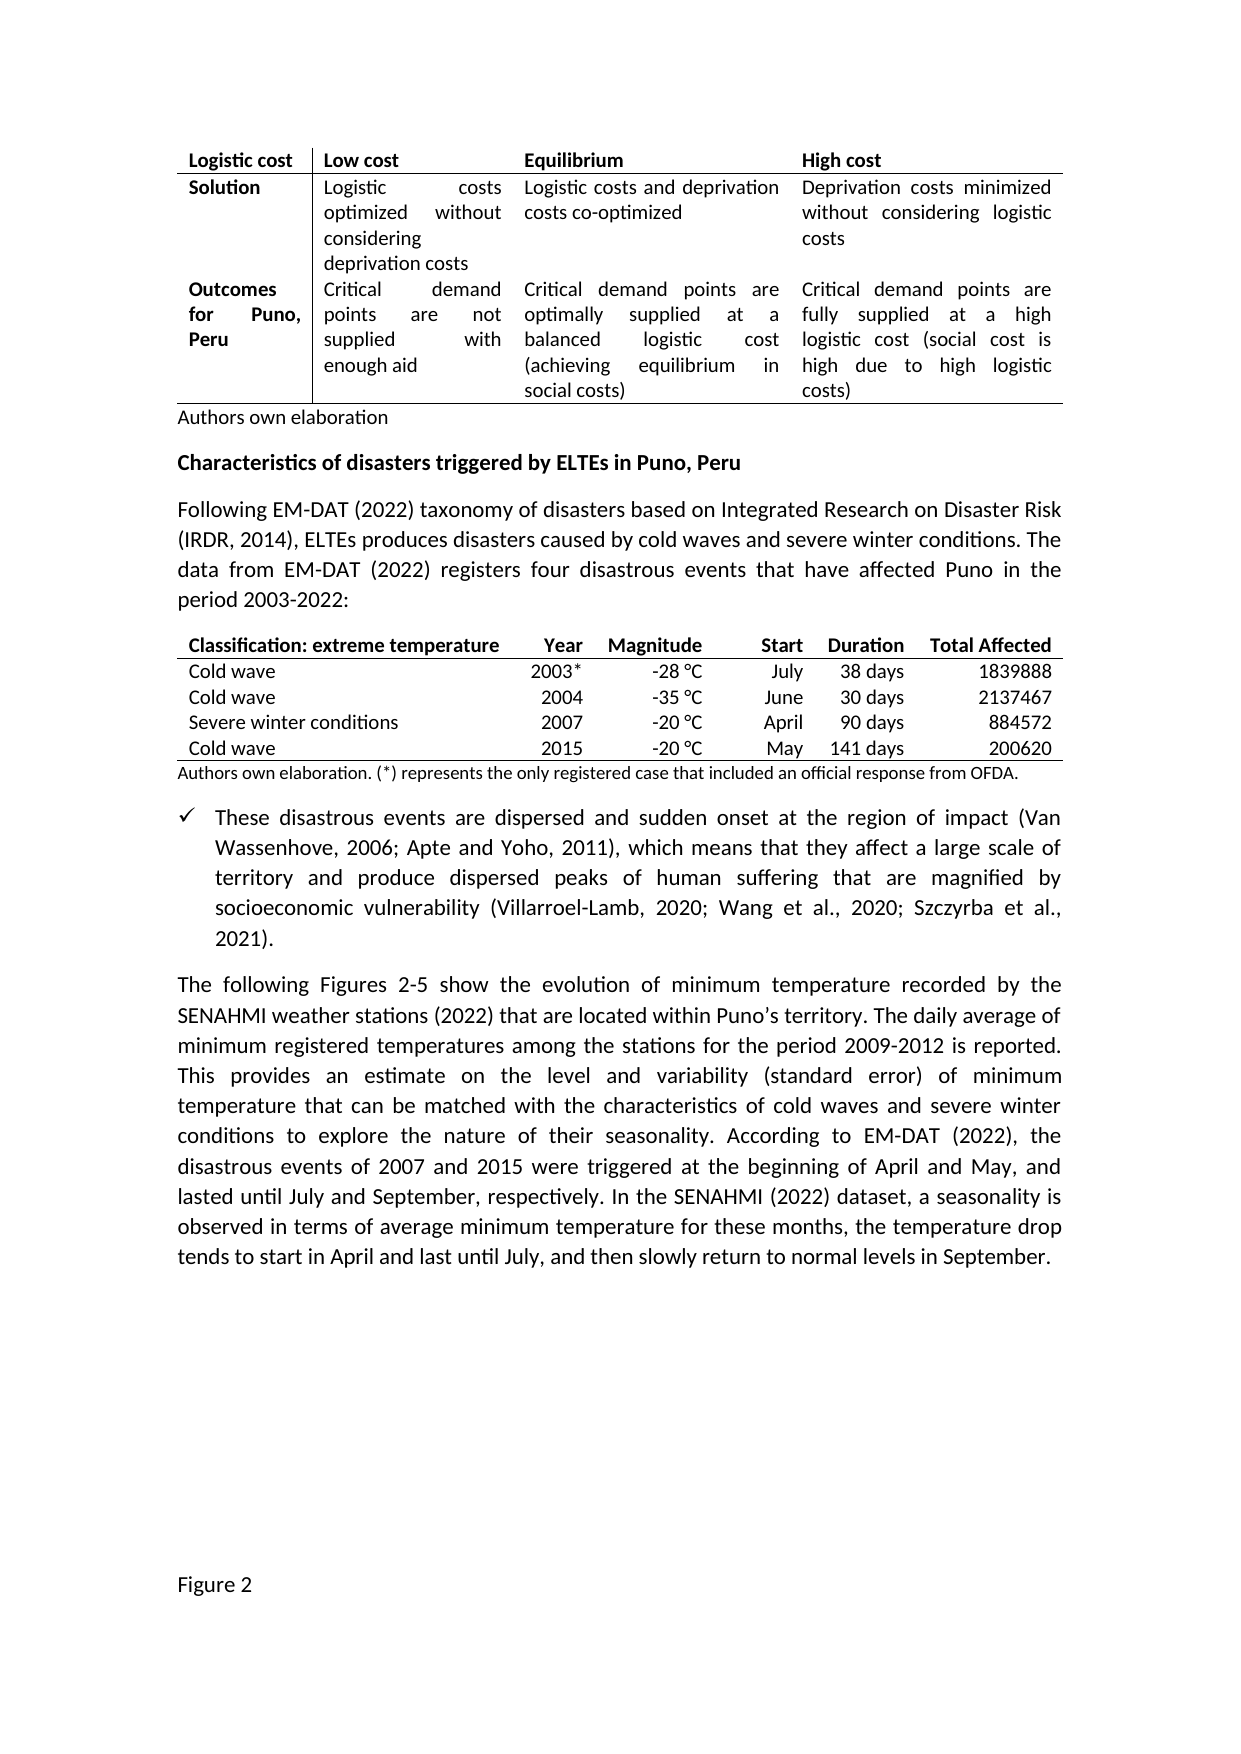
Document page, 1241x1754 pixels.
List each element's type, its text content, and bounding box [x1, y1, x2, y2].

table_header Low cost [313, 148, 513, 173]
table_cell Solution [177, 174, 312, 276]
table_cell 2004 [518, 684, 594, 709]
table_cell 200620 [915, 735, 1063, 760]
table_cell 2137467 [915, 684, 1063, 709]
table_cell 141 days [814, 735, 915, 760]
table_cell Outcomes for Puno, Peru [177, 276, 312, 403]
table_cell 1839888 [915, 659, 1063, 684]
table_cell 884572 [915, 710, 1063, 735]
text Authors own elaboration. (*) represents the only registered case that included an official response from OFDA. [177, 761, 1063, 784]
table_cell Critical demand points are fully supplied at a high logistic cost (social cost is high due to high logistic costs) [791, 276, 1063, 403]
table_cell June [714, 684, 814, 709]
text Authors own elaboration [177, 404, 1063, 429]
table_cell July [714, 659, 814, 684]
table_cell Logistic costs optimized without considering deprivation costs [313, 174, 513, 276]
table_cell Severe winter conditions [177, 710, 518, 735]
table_cell Deprivation costs minimized without considering logistic costs [791, 174, 1063, 276]
table_cell May [714, 735, 814, 760]
table_cell Logistic costs and deprivation costs co-optimized [513, 174, 791, 276]
table_cell April [714, 710, 814, 735]
table_header Classification: extreme temperature [177, 632, 518, 658]
table_header Year [518, 632, 594, 658]
table_cell 30 days [814, 684, 915, 709]
text Figure 2 [177, 1571, 1063, 1598]
table_cell -28 °C [594, 659, 713, 684]
table_cell Cold wave [177, 684, 518, 709]
table_cell 38 days [814, 659, 915, 684]
table_cell 2007 [518, 710, 594, 735]
table_header Duration [814, 632, 915, 658]
table_cell -20 °C [594, 710, 713, 735]
list These disastrous events are dispersed and sudden onset at the region of impact (Van Wassenhove, 2006; Apte and Yoho, 2011), which means that they affect a large scale of territory and produce dispersed peaks of human suffering that are magnified by socioeconomic vulnerability (Villarroel-Lamb, 2020; Wang et al., 2020; Szczyrba et al., 2021). [177, 803, 1063, 952]
table_header Equilibrium [513, 148, 791, 173]
table_cell 2015 [518, 735, 594, 760]
table_cell -20 °C [594, 735, 713, 760]
table_cell Critical demand points are optimally supplied at a balanced logistic cost (achieving equilibrium in social costs) [513, 276, 791, 403]
table_cell -35 °C [594, 684, 713, 709]
table_cell 2003* [518, 659, 594, 684]
table_cell 90 days [814, 710, 915, 735]
table_header Total Affected [915, 632, 1063, 658]
table_header Start [714, 632, 814, 658]
text Characteristics of disasters triggered by ELTEs in Puno, Peru [177, 448, 1063, 476]
table_header Magnitude [594, 632, 713, 658]
table_cell Cold wave [177, 735, 518, 760]
table_header High cost [791, 148, 1063, 173]
table_cell Critical demand points are not supplied with enough aid [313, 276, 513, 403]
text The following Figures 2-5 show the evolution of minimum temperature recorded by the SENAHMI weather stations (2022) that are located within Puno’s territory. The daily average of minimum registered temperatures among the stations for the period 2009-2012 is reported. This provides an estimate on the level and variability (standard error) of minimum temperature that can be matched with the characteristics of cold waves and severe winter conditions to explore the nature of their seasonality. According to EM-DAT (2022), the disastrous events of 2007 and 2015 were triggered at the beginning of April and May, and lasted until July and September, respectively. In the SENAHMI (2022) dataset, a seasonality is observed in terms of average minimum temperature for these months, the temperature drop tends to start in April and last until July, and then slowly return to normal levels in September. [177, 971, 1063, 1270]
table_header Logistic cost [177, 148, 312, 173]
text Following EM-DAT (2022) taxonomy of disasters based on Integrated Research on Disaster Risk (IRDR, 2014), ELTEs produces disasters caused by cold waves and severe winter conditions. The data from EM-DAT (2022) registers four disastrous events that have affected Puno in the period 2003-2022: [177, 495, 1063, 613]
table_cell Cold wave [177, 659, 518, 684]
